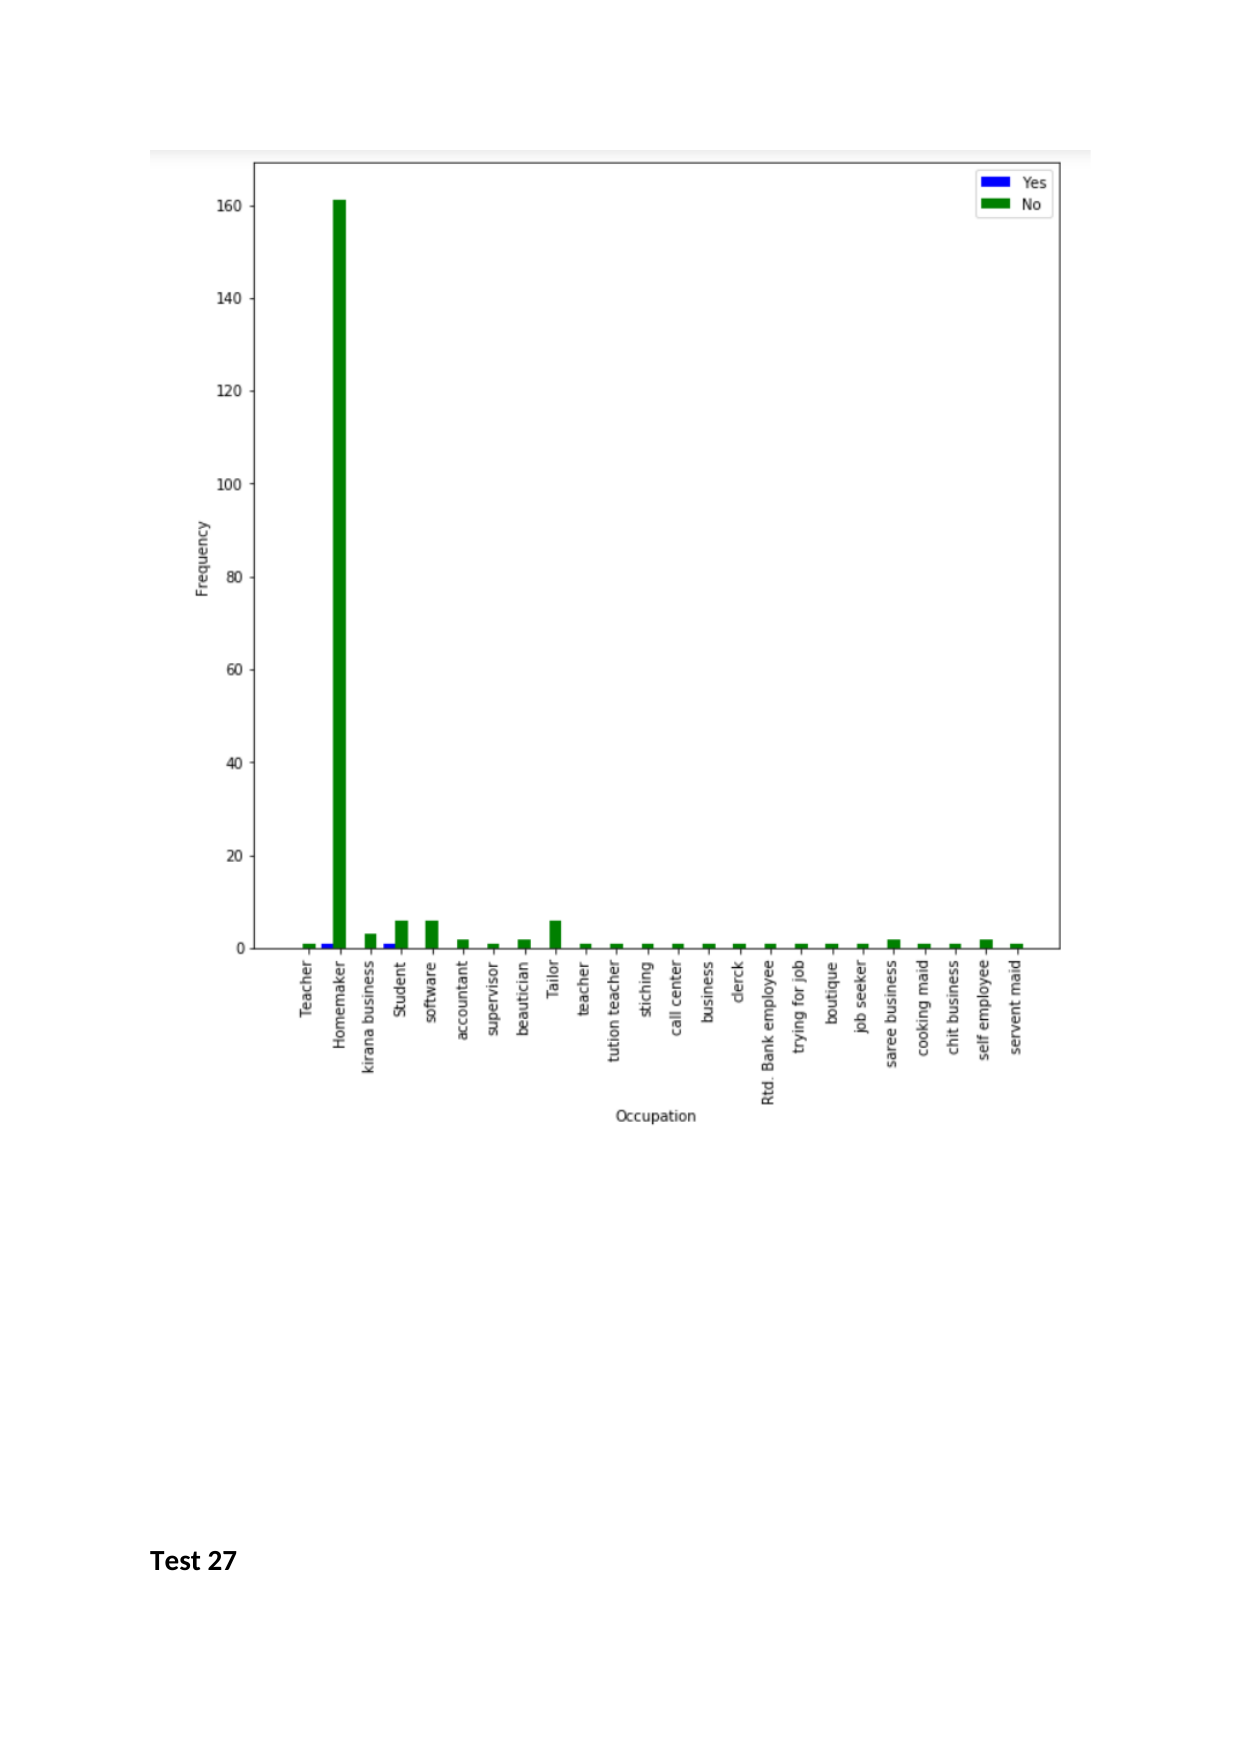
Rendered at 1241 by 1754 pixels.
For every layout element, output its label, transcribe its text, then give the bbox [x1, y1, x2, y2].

picture [150, 150, 1091, 1138]
text Test 27 [150, 1542, 1090, 1578]
